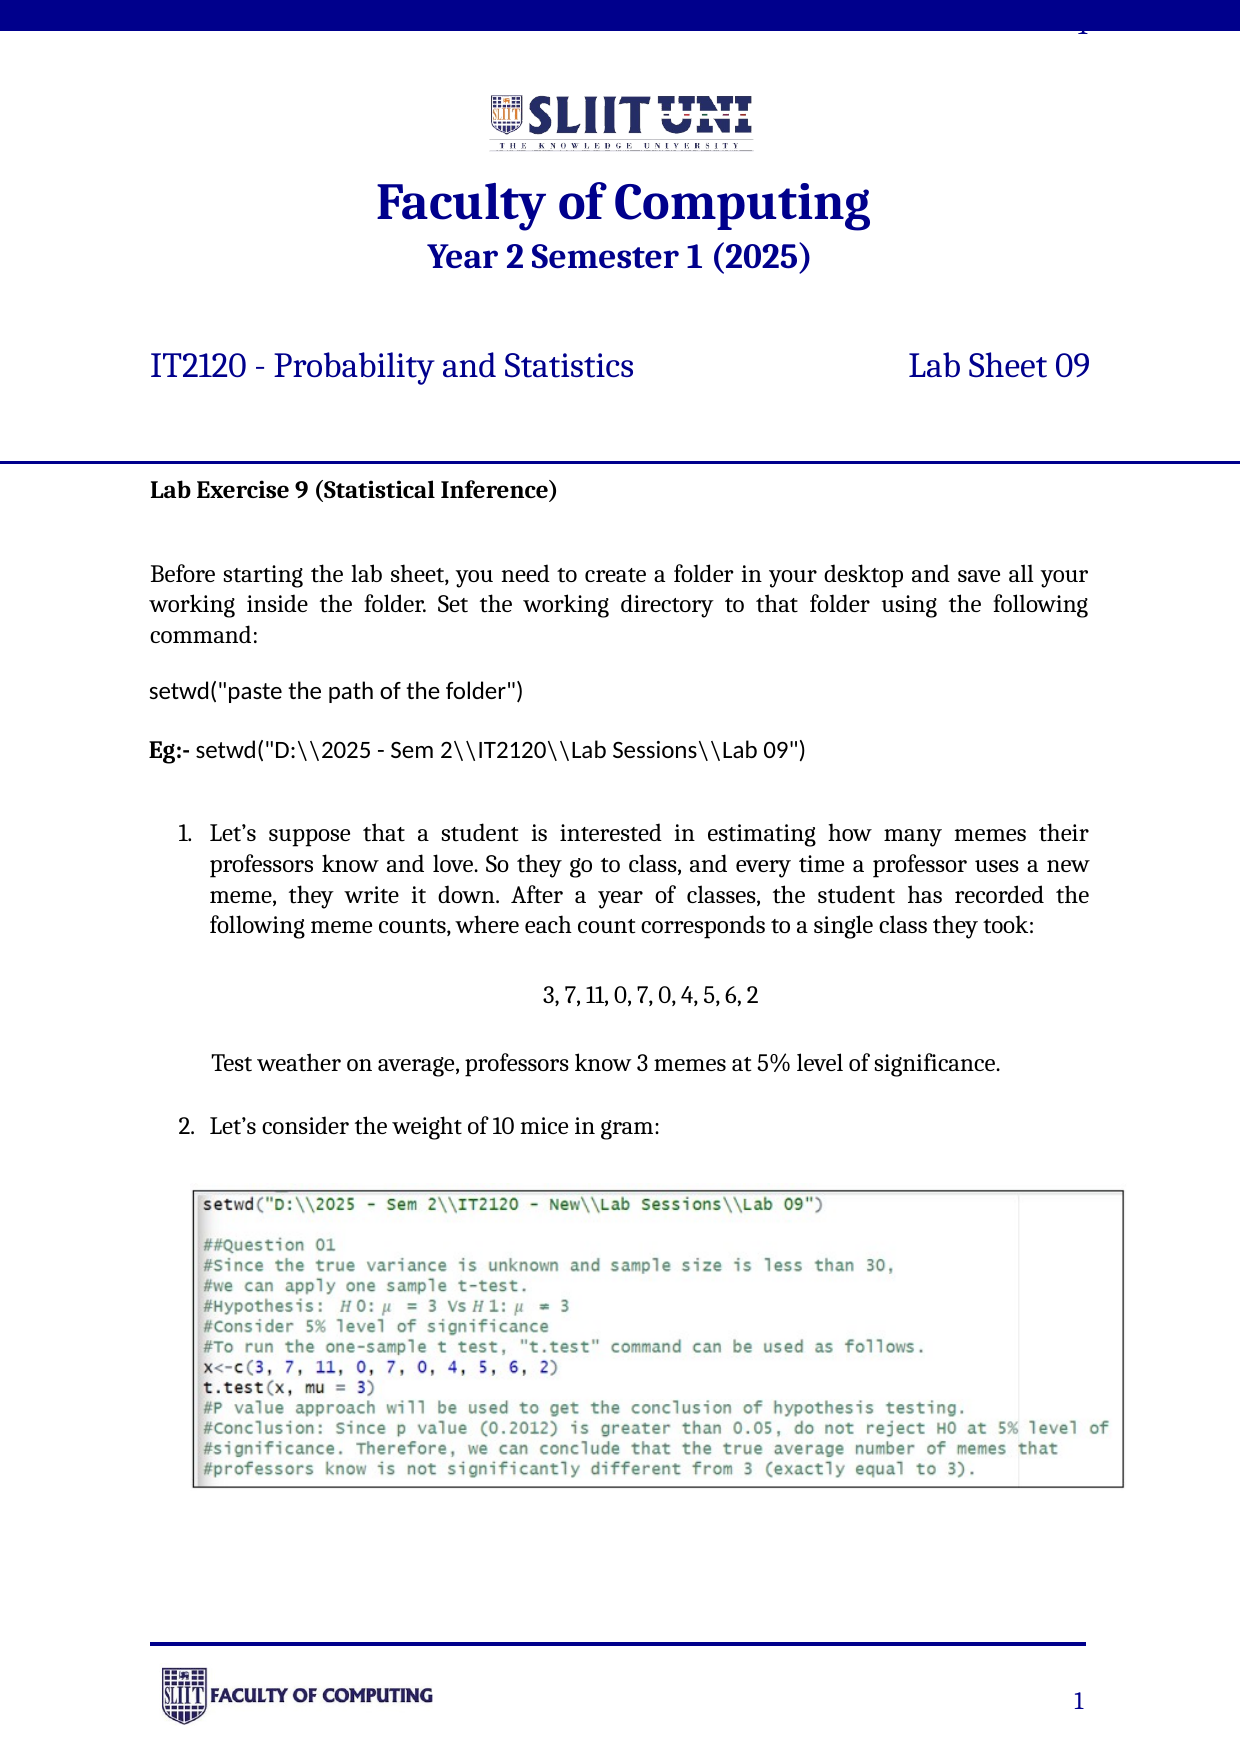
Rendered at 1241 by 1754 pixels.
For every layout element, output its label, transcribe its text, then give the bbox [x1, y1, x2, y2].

text setwd("paste the path of the folder") [148, 675, 1090, 705]
text 3, 7, 11, 0, 7, 0, 4, 5, 6, 2 [211, 981, 1090, 1010]
list Let’s consider the weight of 10 mice in gram: [178, 1112, 1090, 1140]
text Test weather on average, professors know 3 memes at 5% level of significance. [211, 1049, 1042, 1078]
picture [188, 1183, 1126, 1489]
subtitle Lab Exercise 9 (Statistical Inference) [150, 476, 1090, 504]
text IT2120 - Probability and Statistics Lab Sheet 09 [150, 346, 1090, 387]
picture [150, 1663, 444, 1728]
text Eg:- setwd("D:\\2025 - Sem 2\\IT2120\\Lab Sessions\\Lab 09") [148, 734, 1090, 764]
picture [479, 84, 762, 161]
list Let’s suppose that a student is interested in estimating how many memes their professors know and love. So they go to class, and every time a professor uses a new meme, they write it down. After a year of classes, the student has recorded the following meme counts, where each count corresponds to a single class they took: [178, 819, 1090, 940]
text Year 2 Semester 1 (2025) [150, 94, 1090, 278]
text Before starting the lab sheet, you need to create a folder in your desktop and save all your working inside the folder. Set the working directory to that folder using the following command: [150, 559, 1090, 650]
